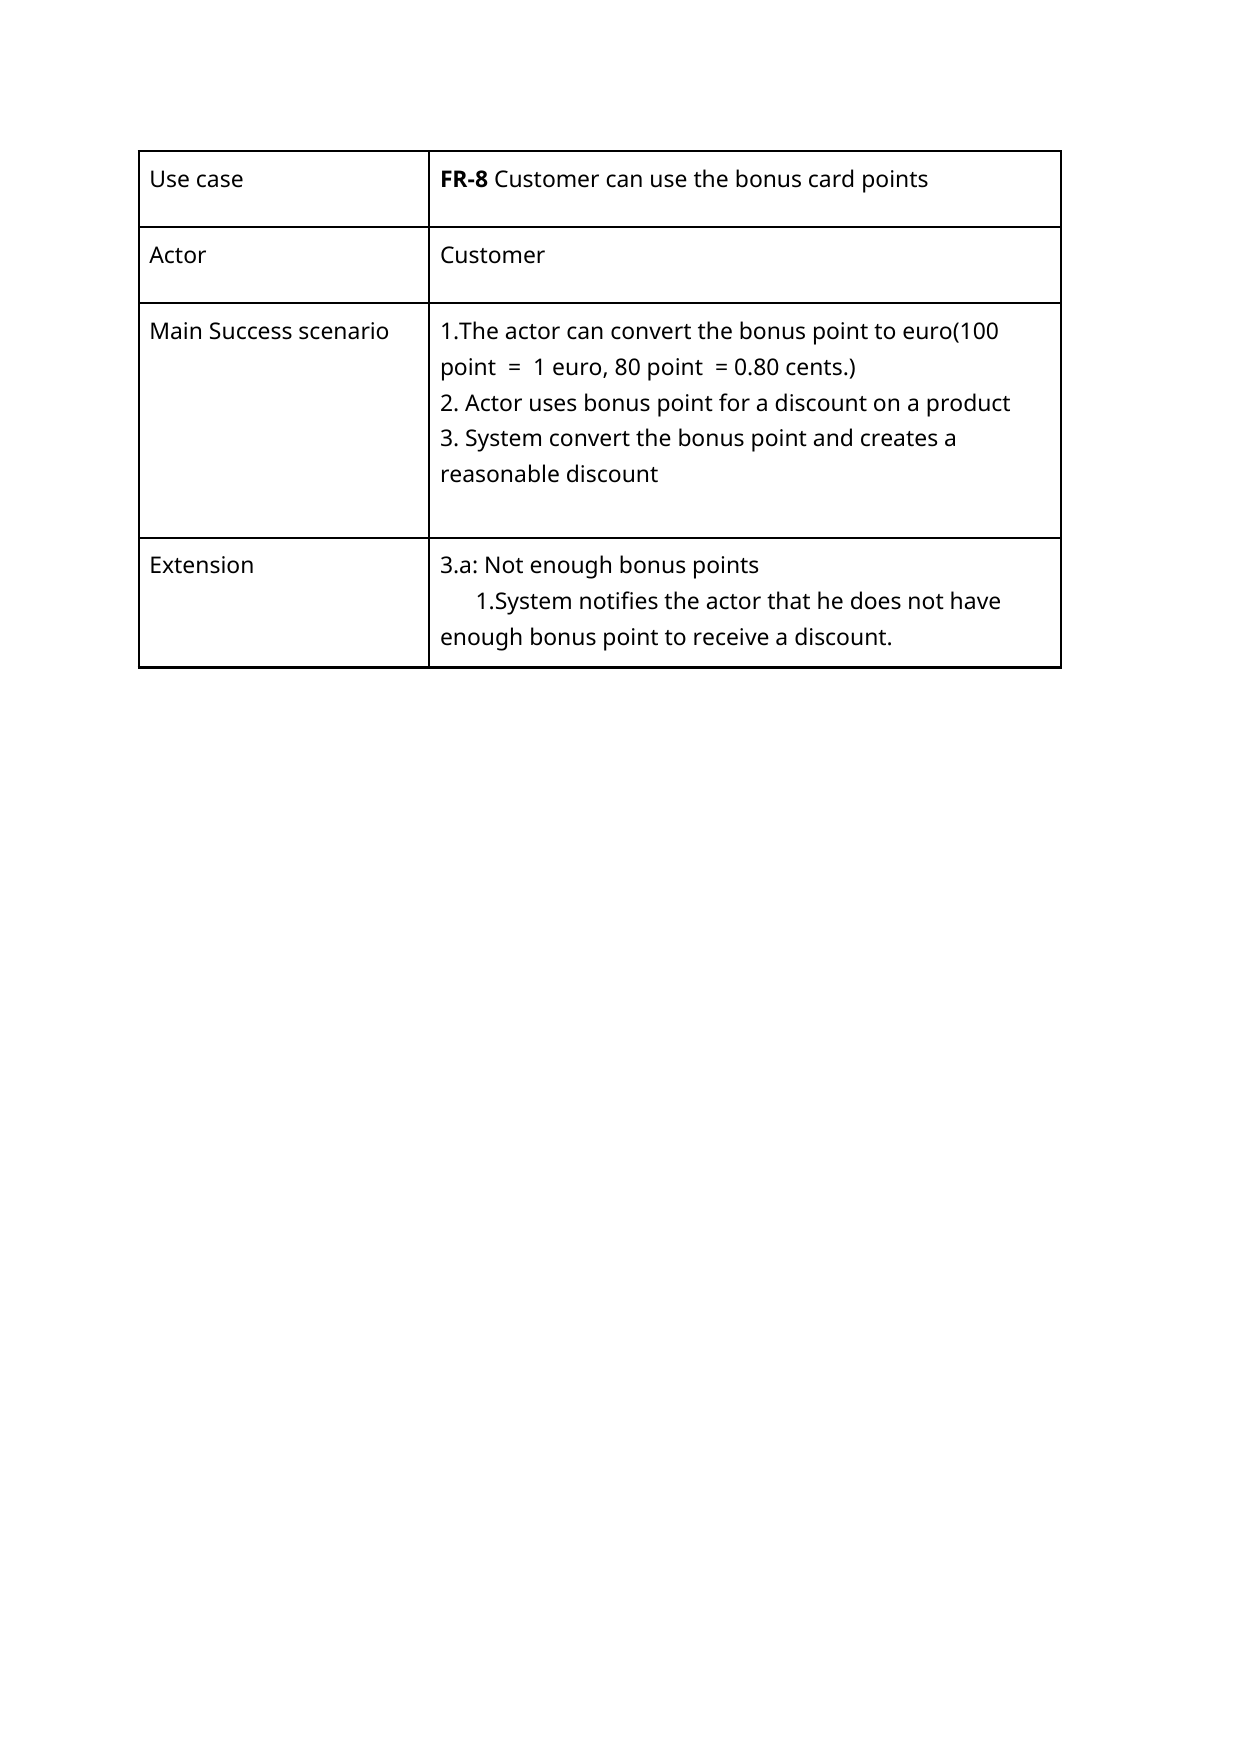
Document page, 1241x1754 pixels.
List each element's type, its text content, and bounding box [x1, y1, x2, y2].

table_cell Customer [430, 228, 1060, 302]
table_cell Actor [140, 228, 428, 302]
table_header Use case [140, 152, 428, 226]
table_cell Main Success scenario [140, 304, 428, 537]
table_header FR-8 Customer can use the bonus card points [430, 152, 1060, 226]
table_cell 1.The actor can convert the bonus point to euro(100 point = 1 euro, 80 point = 0.80 cents.) 2. Actor uses bonus point for a discount on a product 3. System convert the bonus point and creates a reasonable discount [430, 304, 1060, 537]
table_cell 3.a: Not enough bonus points 1.System notifies the actor that he does not have enough bonus point to receive a discount. [430, 539, 1060, 666]
table_cell Extension [140, 539, 428, 666]
